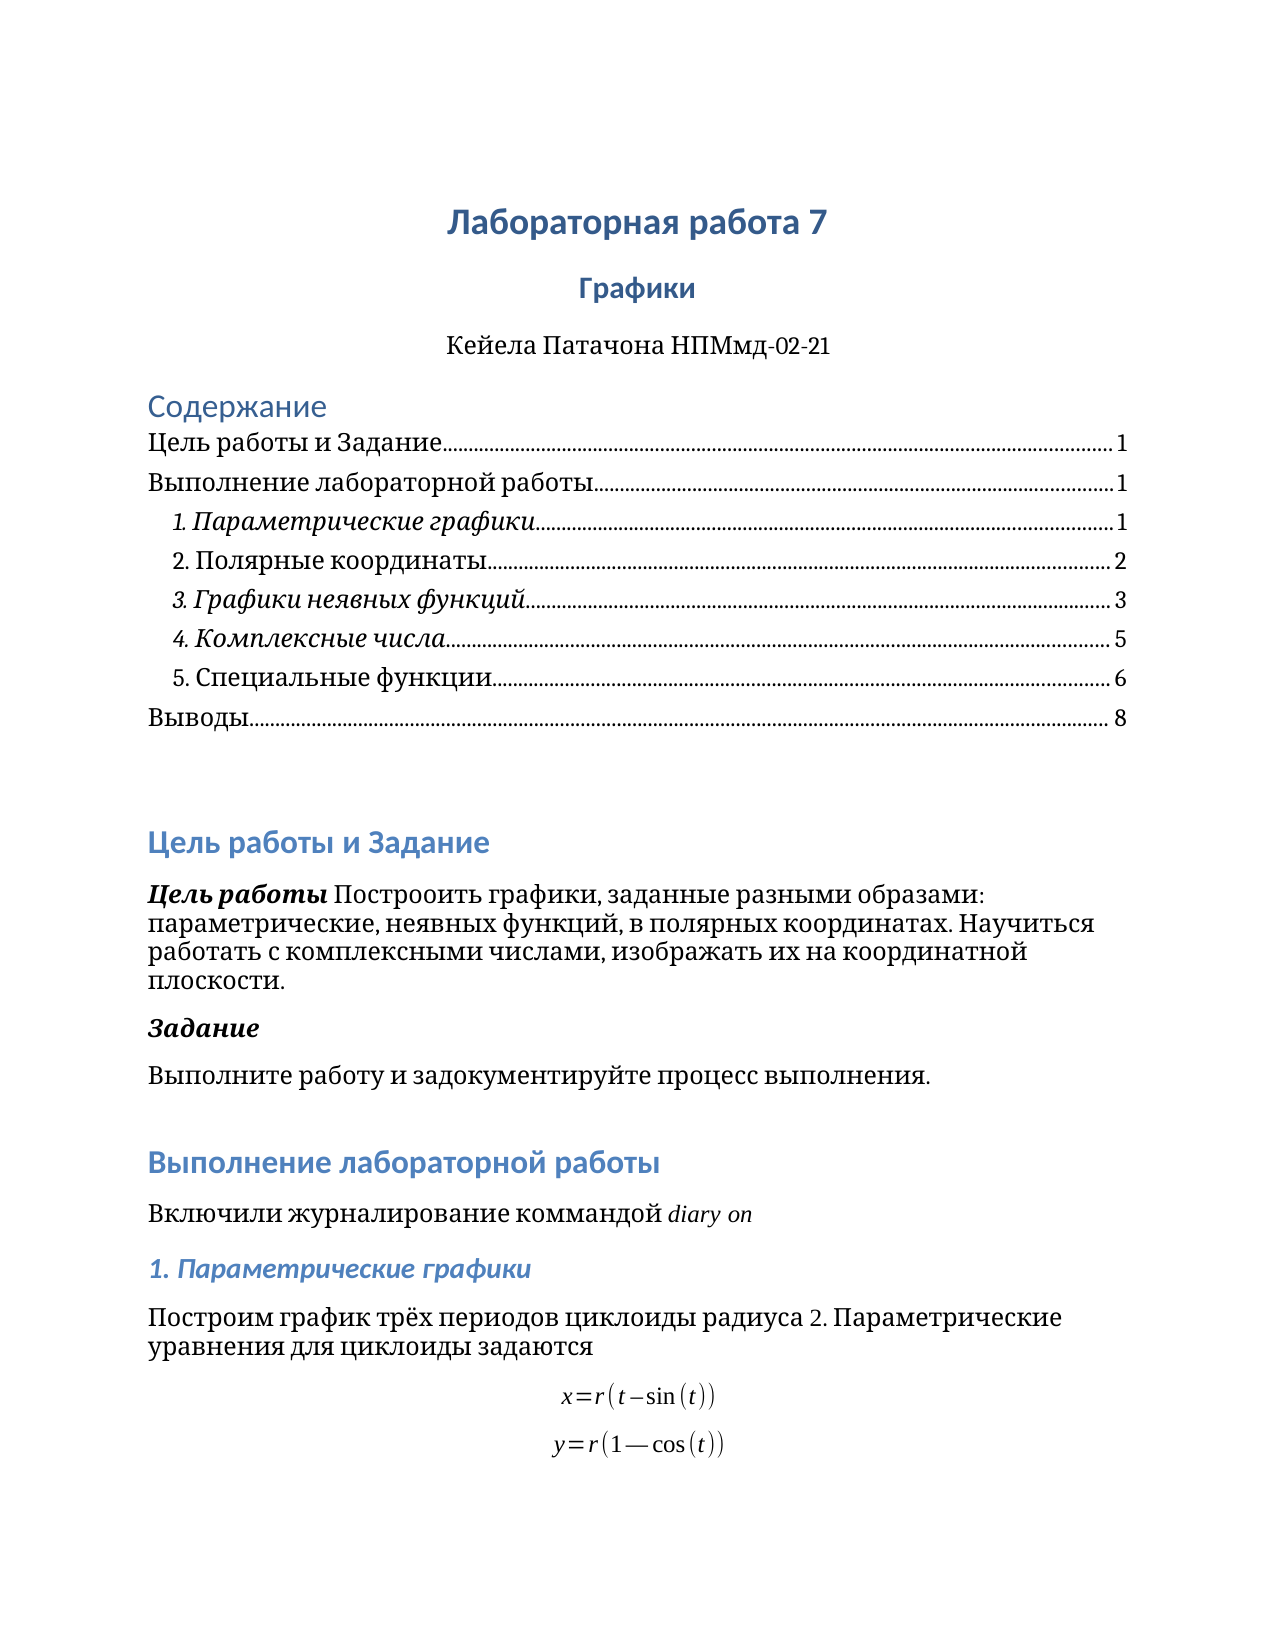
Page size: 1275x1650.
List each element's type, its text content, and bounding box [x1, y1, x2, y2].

text Цель работы Построоить графики, заданные разными образами: параметрические, неявных функций, в полярных координатах. Научиться работать с комплексными числами, изображать их на координатной плоскости. [148, 881, 1127, 996]
subtitle Графики [148, 268, 1127, 307]
title Лабораторная работа 7 [148, 198, 1127, 243]
text Кейела Патачона НПМмд-02-21 [148, 332, 1127, 360]
subtitle Цель работы и Задание [148, 821, 1127, 862]
text Включили журналирование коммандой [148, 1200, 1127, 1229]
text Построим график трёх периодов циклоиды радиуса . Параметрические уравнения для циклоиды задаются [148, 1304, 1127, 1362]
subtitle Выполнение лабораторной работы [148, 1141, 1127, 1182]
subtitle 1. Параметрические графики [148, 1250, 1127, 1286]
text Задание [148, 1014, 1127, 1043]
text Выполните работу и задокументируйте процесс выполнения. [148, 1062, 1127, 1091]
